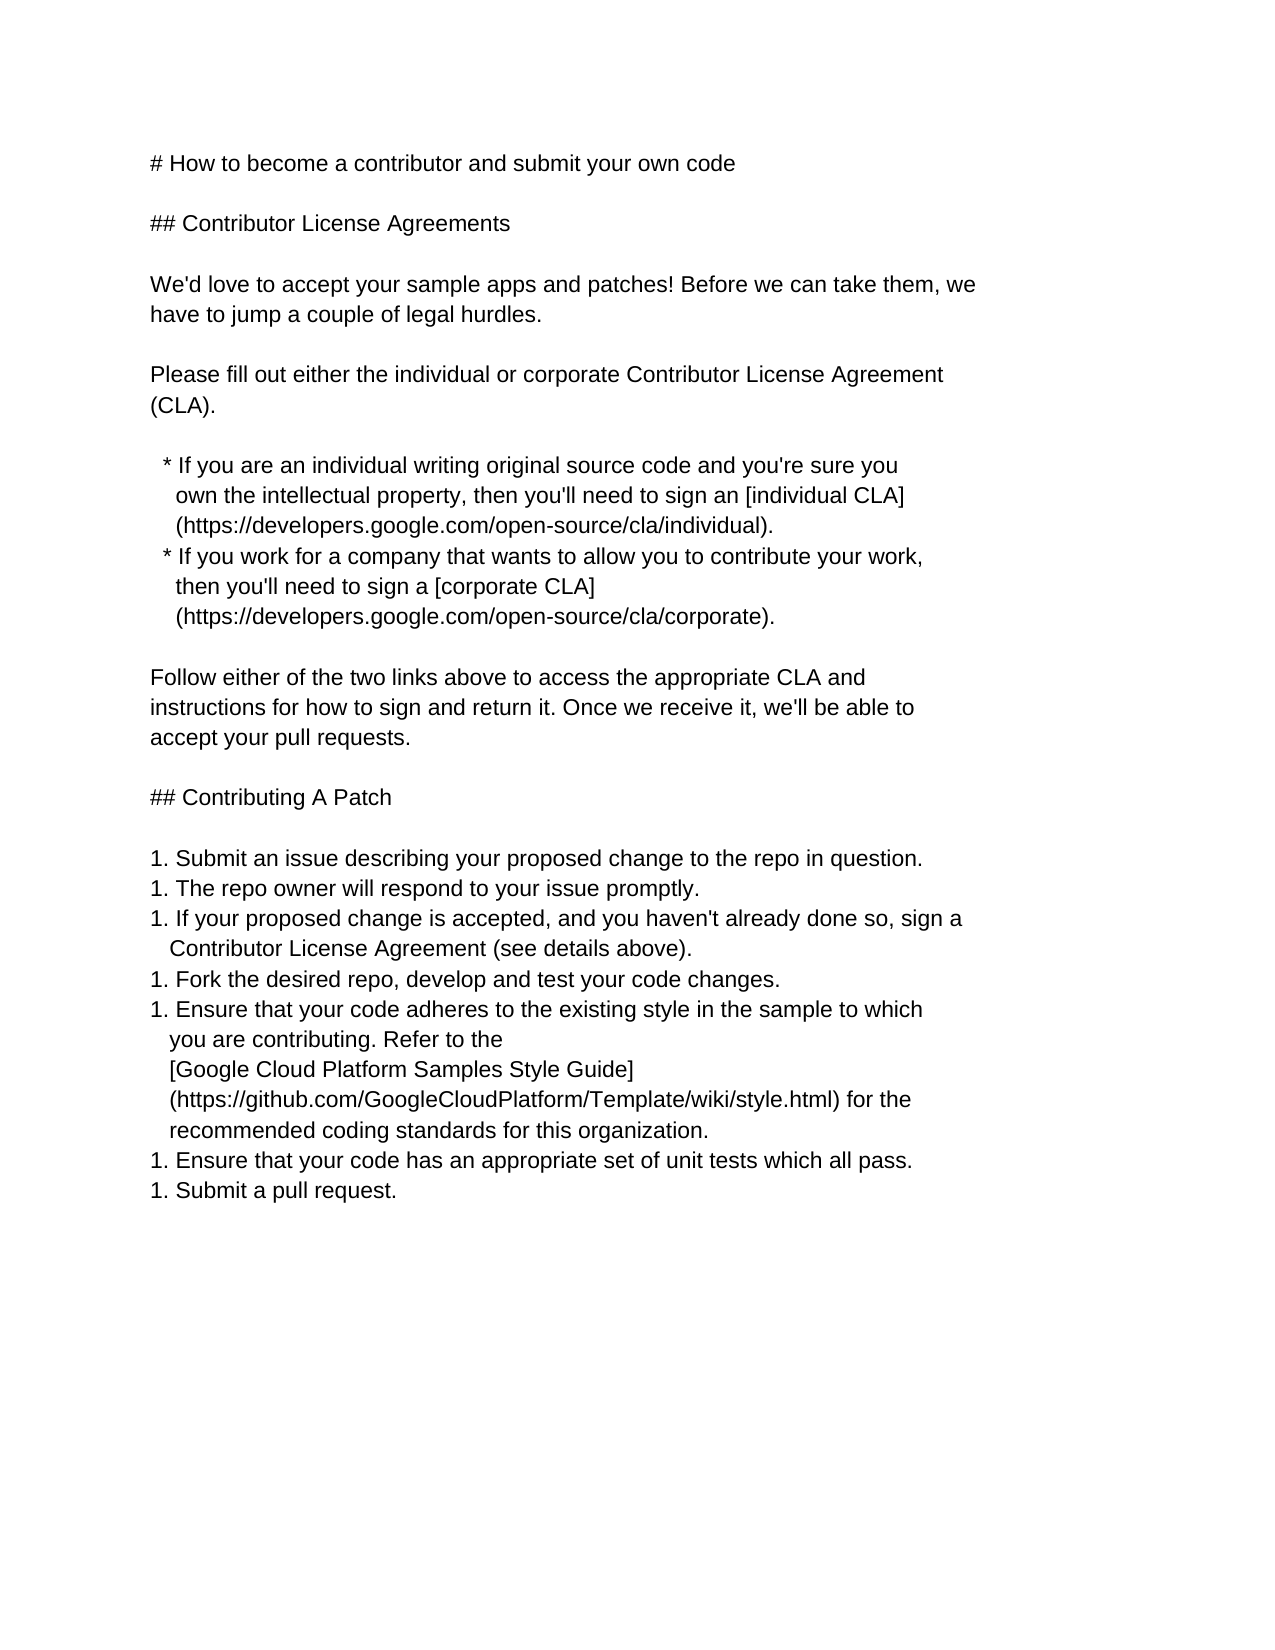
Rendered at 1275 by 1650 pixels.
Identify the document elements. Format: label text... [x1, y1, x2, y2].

text 1. If your proposed change is accepted, and you haven't already done so, sign a [150, 905, 1125, 932]
text ## Contributing A Patch [150, 784, 1125, 811]
text 1. Ensure that your code adheres to the existing style in the sample to which [150, 996, 1125, 1022]
text (https://developers.google.com/open-source/cla/corporate). [150, 603, 1125, 629]
text 1. Fork the desired repo, develop and test your code changes. [150, 966, 1125, 992]
text 1. Submit an issue describing your proposed change to the repo in question. [150, 845, 1125, 871]
text * If you work for a company that wants to allow you to contribute your work, [150, 543, 1125, 569]
text have to jump a couple of legal hurdles. [150, 301, 1125, 327]
text (https://github.com/GoogleCloudPlatform/Template/wiki/style.html) for the [150, 1086, 1125, 1113]
text * If you are an individual writing original source code and you're sure you [150, 452, 1125, 478]
text (https://developers.google.com/open-source/cla/individual). [150, 512, 1125, 539]
text then you'll need to sign a [corporate CLA] [150, 573, 1125, 599]
text own the intellectual property, then you'll need to sign an [individual CLA] [150, 482, 1125, 509]
text you are contributing. Refer to the [150, 1026, 1125, 1052]
text recommended coding standards for this organization. [150, 1117, 1125, 1143]
text Contributor License Agreement (see details above). [150, 935, 1125, 962]
text 1. Ensure that your code has an appropriate set of unit tests which all pass. [150, 1147, 1125, 1173]
text Please fill out either the individual or corporate Contributor License Agreement [150, 361, 1125, 388]
text 1. Submit a pull request. [150, 1177, 1125, 1203]
text instructions for how to sign and return it. Once we receive it, we'll be able to [150, 694, 1125, 720]
text Follow either of the two links above to access the appropriate CLA and [150, 663, 1125, 690]
text (CLA). [150, 392, 1125, 418]
text # How to become a contributor and submit your own code [150, 150, 1125, 176]
text accept your pull requests. [150, 724, 1125, 750]
text We'd love to accept your sample apps and patches! Before we can take them, we [150, 271, 1125, 297]
text [Google Cloud Platform Samples Style Guide] [150, 1056, 1125, 1083]
text ## Contributor License Agreements [150, 210, 1125, 237]
text 1. The repo owner will respond to your issue promptly. [150, 875, 1125, 901]
